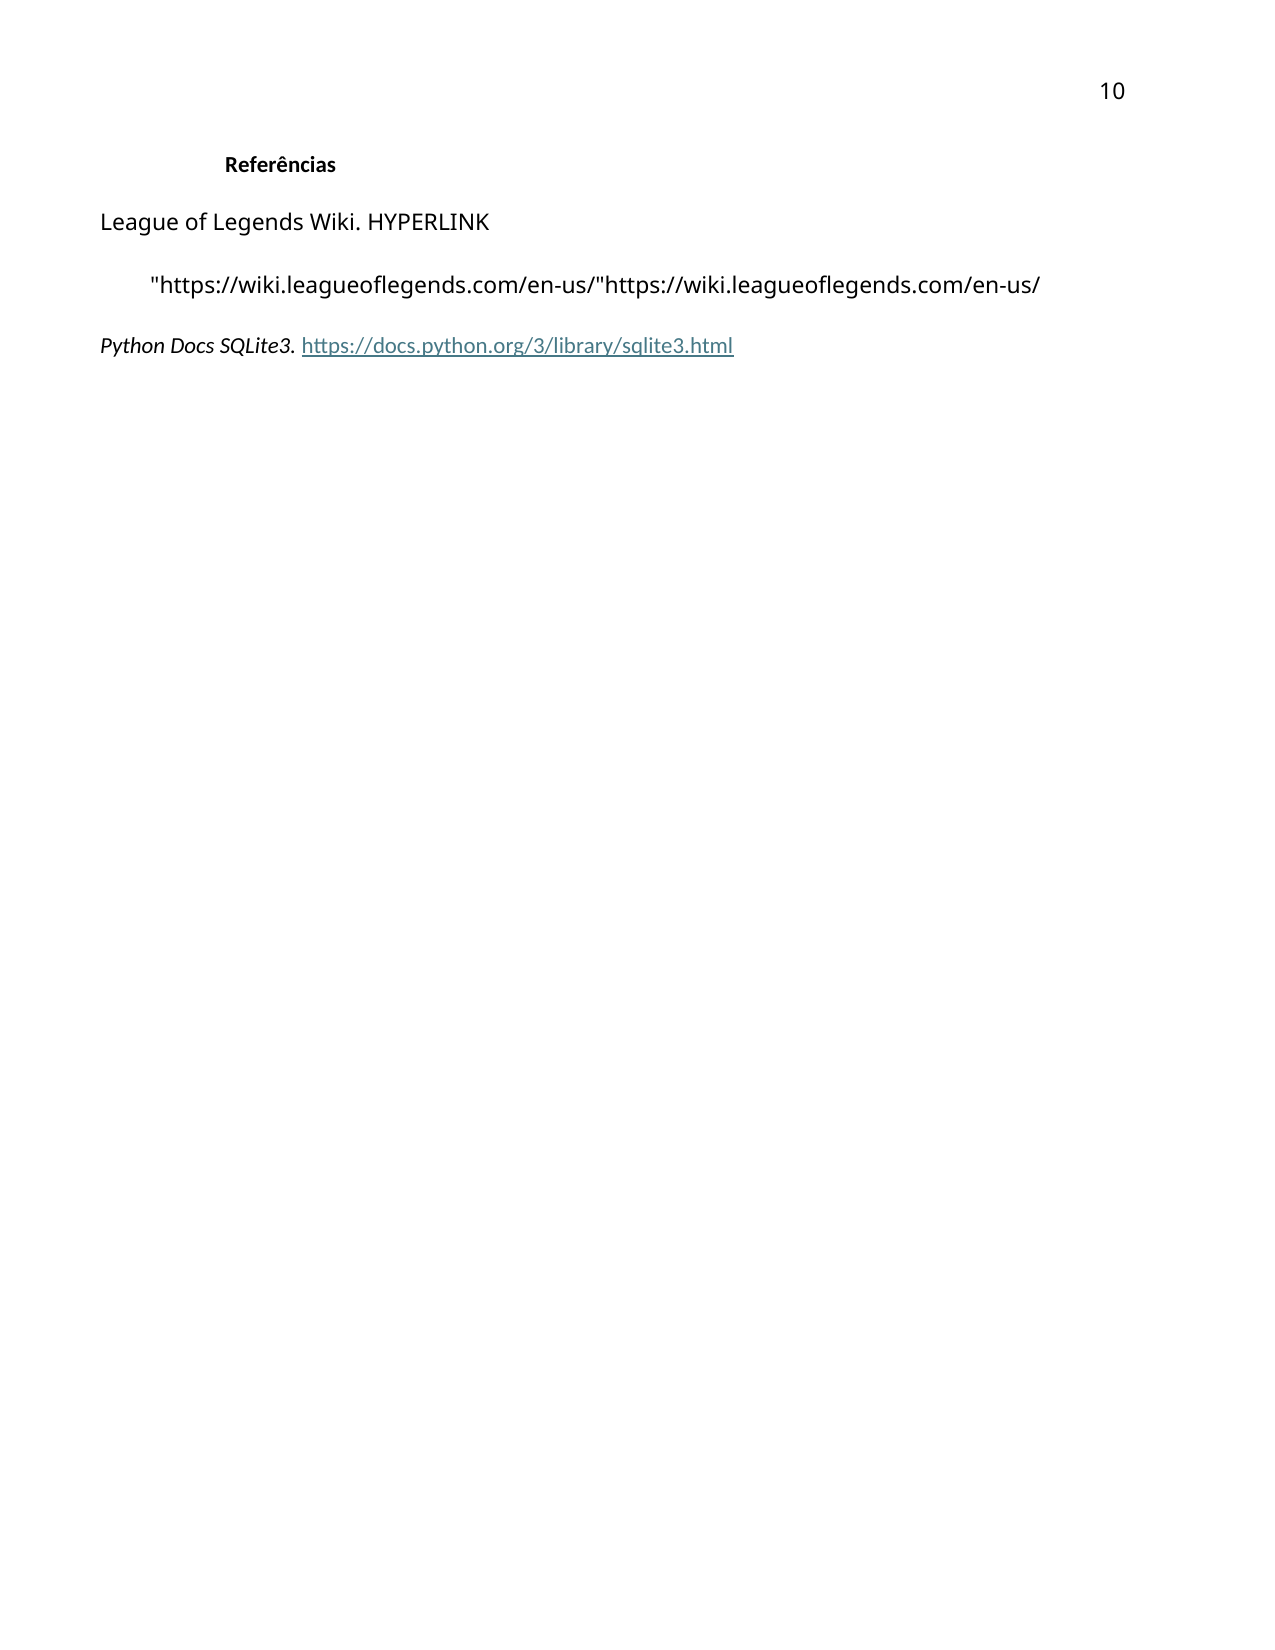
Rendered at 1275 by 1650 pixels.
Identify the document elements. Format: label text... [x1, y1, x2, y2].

text Este manual serve para introduzir as regras de formatação do Estilo APA na redação de um documento com este estilo.Referências [150, 150, 1125, 178]
